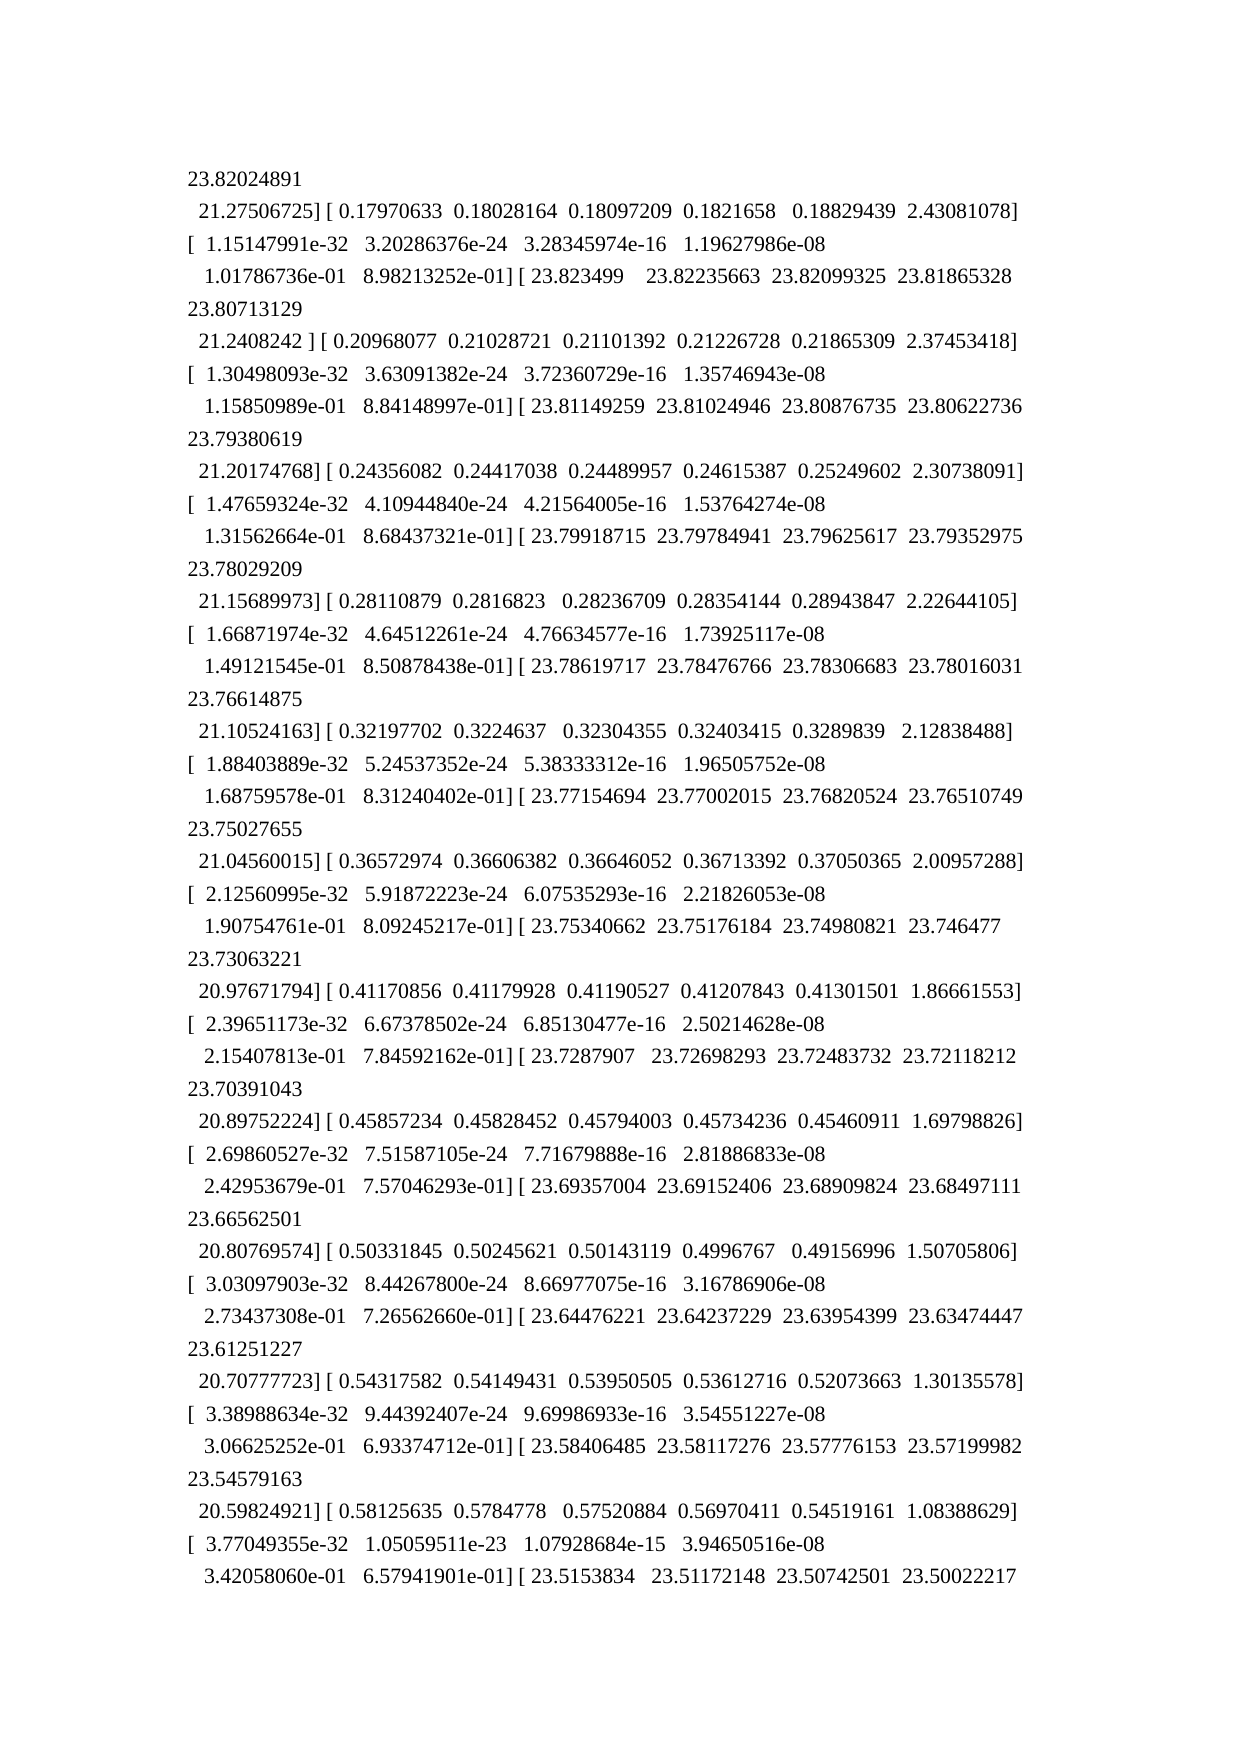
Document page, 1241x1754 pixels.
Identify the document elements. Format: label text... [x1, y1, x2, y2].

text 1.68759578e-01 8.31240402e-01] [ 23.77154694 23.77002015 23.76820524 23.76510749 23.75027655 [187, 779, 1053, 844]
text 21.04560015] [ 0.36572974 0.36606382 0.36646052 0.36713392 0.37050365 2.00957288] [187, 844, 1053, 877]
text 20.97671794] [ 0.41170856 0.41179928 0.41190527 0.41207843 0.41301501 1.86661553] [187, 974, 1053, 1007]
text 21.10524163] [ 0.32197702 0.3224637 0.32304355 0.32403415 0.3289839 2.12838488] [187, 714, 1053, 747]
text 1.90754761e-01 8.09245217e-01] [ 23.75340662 23.75176184 23.74980821 23.746477 23.73063221 [187, 909, 1053, 974]
text 20.70777723] [ 0.54317582 0.54149431 0.53950505 0.53612716 0.52073663 1.30135578] [187, 1364, 1053, 1397]
text [ 3.03097903e-32 8.44267800e-24 8.66977075e-16 3.16786906e-08 [187, 1267, 1053, 1299]
text [ 1.30498093e-32 3.63091382e-24 3.72360729e-16 1.35746943e-08 [187, 357, 1053, 389]
text 1.15850989e-01 8.84148997e-01] [ 23.81149259 23.81024946 23.80876735 23.80622736 23.79380619 [187, 389, 1053, 454]
text 21.2408242 ] [ 0.20968077 0.21028721 0.21101392 0.21226728 0.21865309 2.37453418] [187, 324, 1053, 357]
text [ 1.15147991e-32 3.20286376e-24 3.28345974e-16 1.19627986e-08 [187, 227, 1053, 259]
text 2.15407813e-01 7.84592162e-01] [ 23.7287907 23.72698293 23.72483732 23.72118212 23.70391043 [187, 1039, 1053, 1104]
text 21.27506725] [ 0.17970633 0.18028164 0.18097209 0.1821658 0.18829439 2.43081078] [187, 194, 1053, 227]
text 2.73437308e-01 7.26562660e-01] [ 23.64476221 23.64237229 23.63954399 23.63474447 23.61251227 [187, 1299, 1053, 1364]
text [ 3.77049355e-32 1.05059511e-23 1.07928684e-15 3.94650516e-08 [187, 1527, 1053, 1559]
text 21.20174768] [ 0.24356082 0.24417038 0.24489957 0.24615387 0.25249602 2.30738091] [187, 454, 1053, 487]
text [ 1.66871974e-32 4.64512261e-24 4.76634577e-16 1.73925117e-08 [187, 617, 1053, 649]
text [ 2.69860527e-32 7.51587105e-24 7.71679888e-16 2.81886833e-08 [187, 1137, 1053, 1169]
text [ 1.88403889e-32 5.24537352e-24 5.38333312e-16 1.96505752e-08 [187, 747, 1053, 779]
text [187, 1559, 1053, 1592]
text 21.15689973] [ 0.28110879 0.2816823 0.28236709 0.28354144 0.28943847 2.22644105] [187, 584, 1053, 617]
text 3.06625252e-01 6.93374712e-01] [ 23.58406485 23.58117276 23.57776153 23.57199982 23.54579163 [187, 1429, 1053, 1494]
text 20.80769574] [ 0.50331845 0.50245621 0.50143119 0.4996767 0.49156996 1.50705806] [187, 1234, 1053, 1267]
text [ 2.12560995e-32 5.91872223e-24 6.07535293e-16 2.21826053e-08 [187, 877, 1053, 909]
text 2.42953679e-01 7.57046293e-01] [ 23.69357004 23.69152406 23.68909824 23.68497111 23.66562501 [187, 1169, 1053, 1234]
text 20.59824921] [ 0.58125635 0.5784778 0.57520884 0.56970411 0.54519161 1.08388629] [187, 1494, 1053, 1527]
text 1.31562664e-01 8.68437321e-01] [ 23.79918715 23.79784941 23.79625617 23.79352975 23.78029209 [187, 519, 1053, 584]
text 1.49121545e-01 8.50878438e-01] [ 23.78619717 23.78476766 23.78306683 23.78016031 23.76614875 [187, 649, 1053, 714]
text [187, 162, 1053, 194]
text [ 2.39651173e-32 6.67378502e-24 6.85130477e-16 2.50214628e-08 [187, 1007, 1053, 1039]
text [ 1.47659324e-32 4.10944840e-24 4.21564005e-16 1.53764274e-08 [187, 487, 1053, 519]
text 1.01786736e-01 8.98213252e-01] [ 23.823499 23.82235663 23.82099325 23.81865328 23.80713129 [187, 259, 1053, 324]
text 20.89752224] [ 0.45857234 0.45828452 0.45794003 0.45734236 0.45460911 1.69798826] [187, 1104, 1053, 1137]
text [ 3.38988634e-32 9.44392407e-24 9.69986933e-16 3.54551227e-08 [187, 1397, 1053, 1429]
